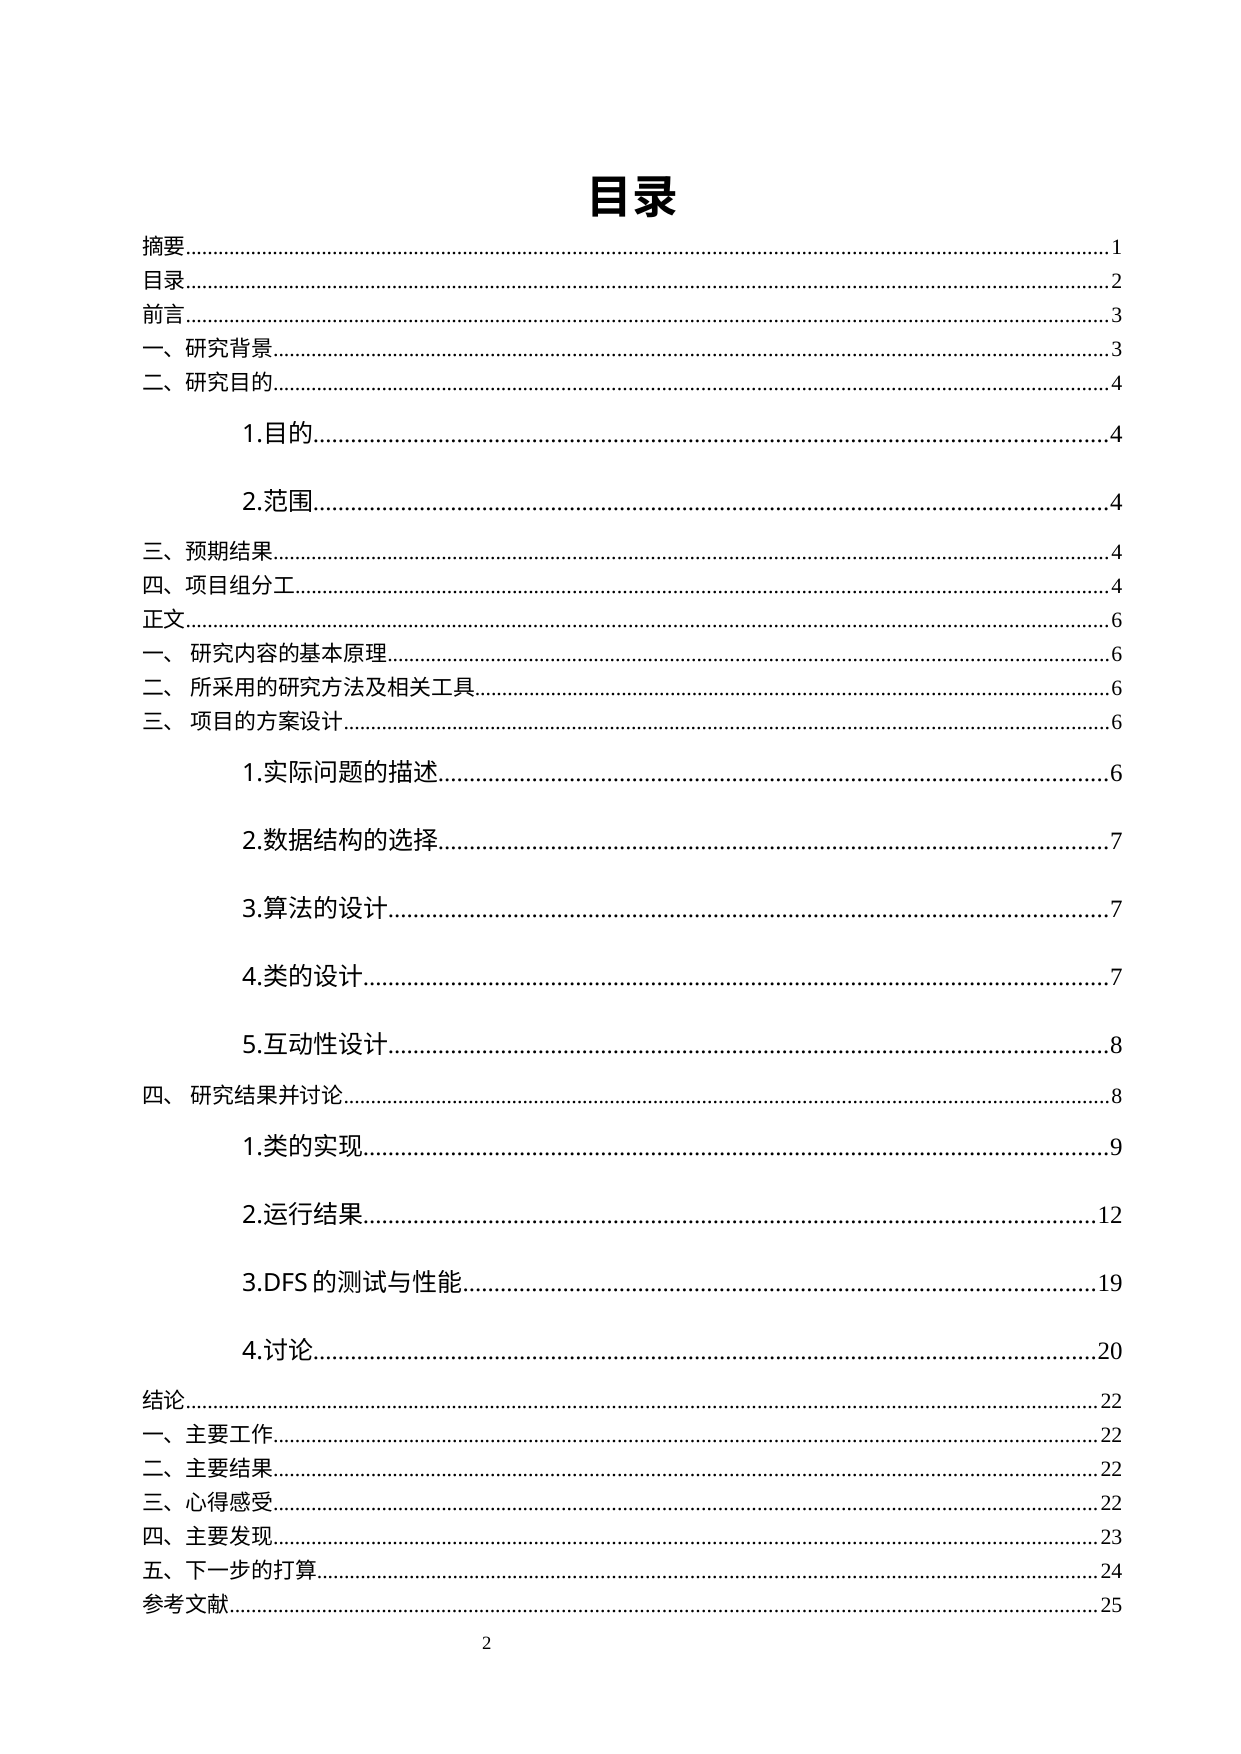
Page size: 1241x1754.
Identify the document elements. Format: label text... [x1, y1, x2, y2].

text 前言 3 [142, 296, 1122, 329]
text 三、心得感受 22 [142, 1484, 1122, 1518]
text 目录 2 [142, 262, 1122, 296]
text 摘要 1 [142, 228, 1122, 262]
text 3.DFS的测试与性能 19 [242, 1246, 1122, 1314]
text 2.范围 4 [242, 465, 1122, 533]
text 四、主要发现 23 [142, 1518, 1122, 1552]
text 4.讨论 20 [242, 1314, 1122, 1382]
text 1.实际问题的描述 6 [242, 737, 1122, 805]
text 五、下一步的打算 24 [142, 1552, 1122, 1586]
text 三、 项目的方案设计 6 [142, 703, 1122, 737]
text 一、 研究内容的基本原理 6 [142, 635, 1122, 669]
text 2.运行结果 12 [242, 1178, 1122, 1246]
text 2.数据结构的选择 7 [242, 805, 1122, 873]
text 二、研究目的 4 [142, 363, 1122, 397]
text 一、研究背景 3 [142, 329, 1122, 363]
text 三、预期结果 4 [142, 533, 1122, 567]
text 3.算法的设计 7 [242, 873, 1122, 941]
text 二、 所采用的研究方法及相关工具 6 [142, 669, 1122, 703]
text 二、主要结果 22 [142, 1450, 1122, 1484]
text 4.类的设计 7 [242, 941, 1122, 1009]
text 5.互动性设计 8 [242, 1009, 1122, 1077]
text 1.类的实现 9 [242, 1111, 1122, 1178]
text 结论 22 [142, 1382, 1122, 1416]
text 四、项目组分工 4 [142, 567, 1122, 601]
subtitle 目录 [142, 160, 1122, 228]
text 四、 研究结果并讨论 8 [142, 1077, 1122, 1111]
text 1.目的 4 [242, 397, 1122, 465]
text 一、主要工作 22 [142, 1416, 1122, 1450]
text 正文 6 [142, 601, 1122, 635]
text 参考文献 25 [142, 1586, 1122, 1620]
